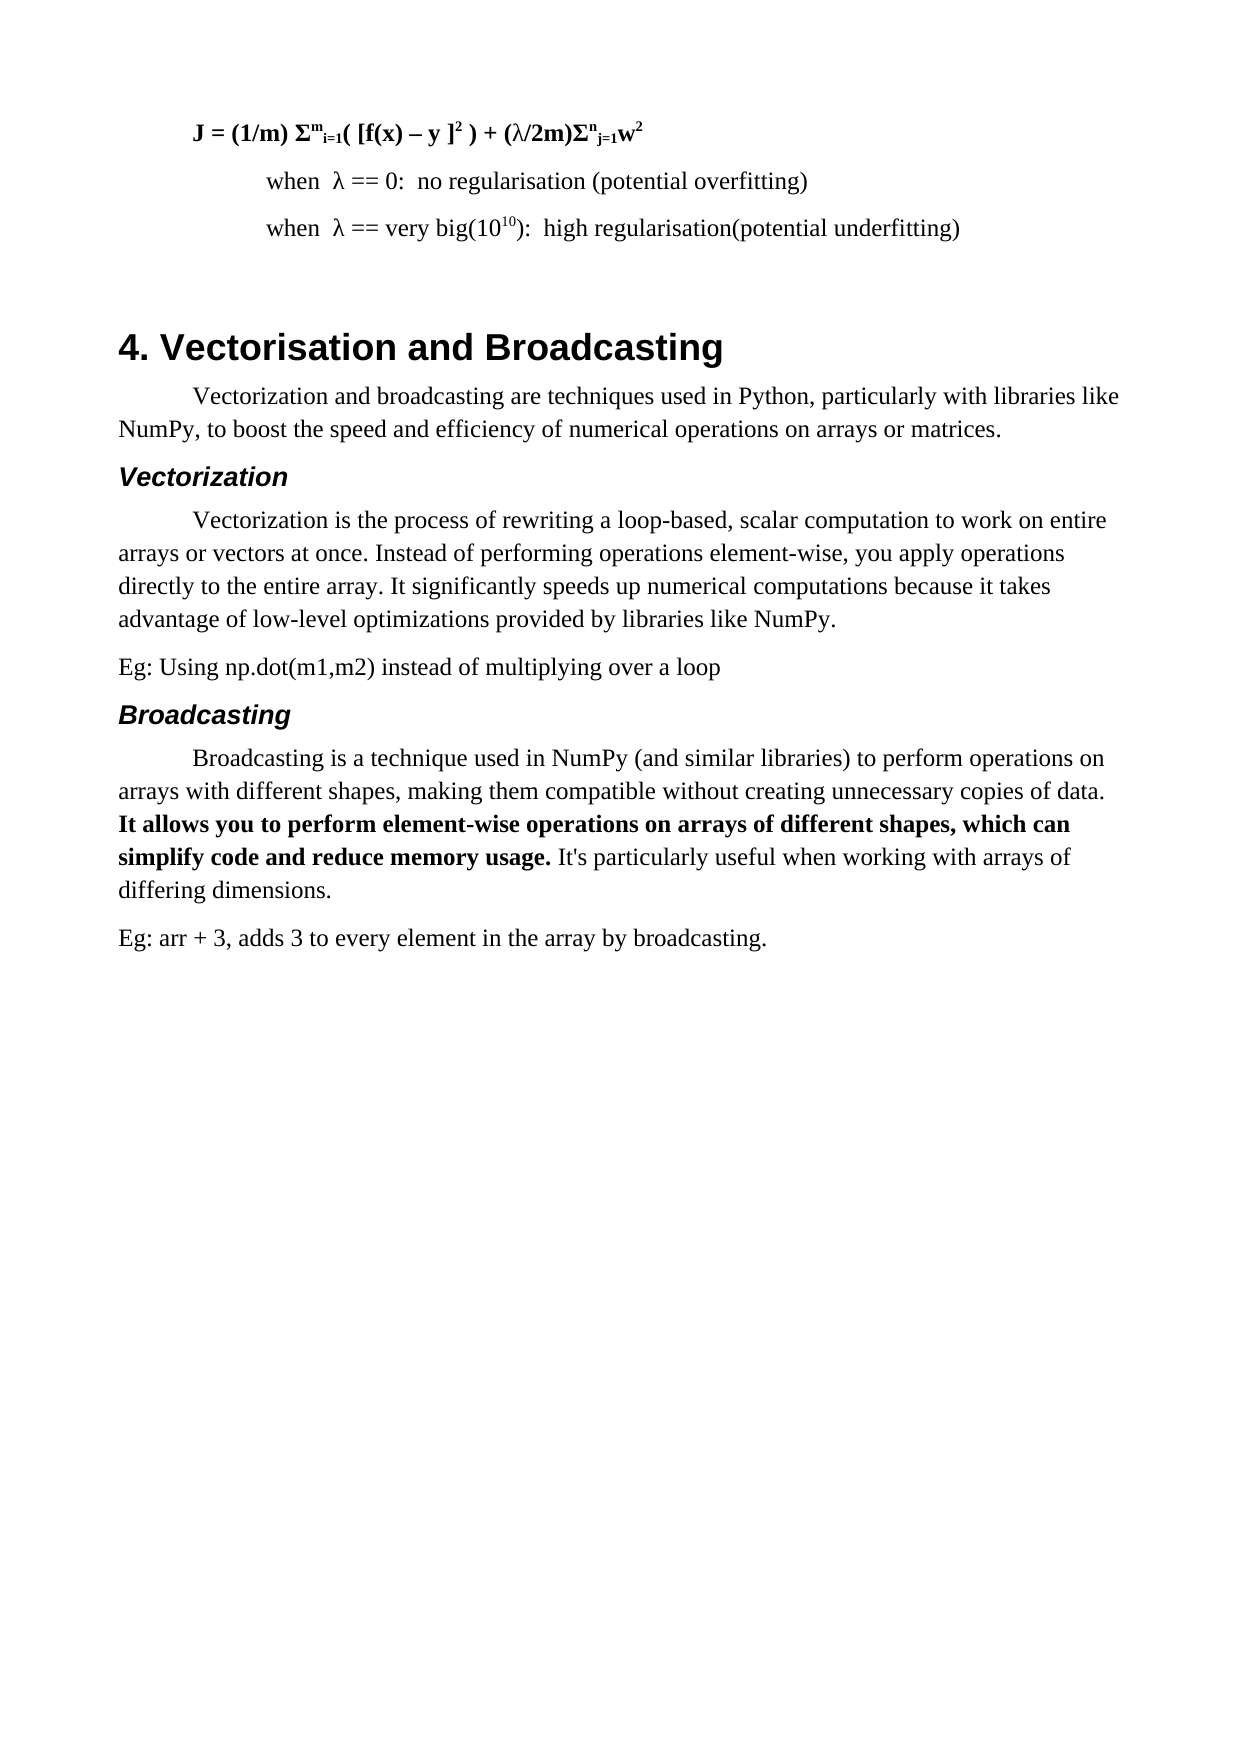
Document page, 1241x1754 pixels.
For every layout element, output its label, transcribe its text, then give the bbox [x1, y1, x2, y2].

text when λ == 0: no regularisation (potential overfitting) [118, 166, 1122, 194]
subtitle Vectorization [118, 461, 1122, 493]
text Broadcasting is a technique used in NumPy (and similar libraries) to perform operations on arrays with different shapes, making them compatible without creating unnecessary copies of data. It allows you to perform element-wise operations on arrays of different shapes, which can simplify code and reduce memory usage. It's particularly useful when working with arrays of differing dimensions. [118, 743, 1122, 904]
subtitle Broadcasting [118, 699, 1122, 731]
text Vectorization and broadcasting are techniques used in Python, particularly with libraries like NumPy, to boost the speed and efficiency of numerical operations on arrays or matrices. [118, 381, 1122, 442]
text J = (1/m) Σmi=1( [f(x) – y ]2 ) + (λ/2m)Σnj=1w2 [118, 118, 1122, 147]
subtitle 4. Vectorisation and Broadcasting [118, 325, 1122, 368]
text Eg: Using np.dot(m1,m2) instead of multiplying over a loop [118, 652, 1122, 681]
text Eg: arr + 3, adds 3 to every element in the array by broadcasting. [118, 923, 1122, 952]
text when λ == very big(1010): high regularisation(potential underfitting) [118, 213, 1122, 242]
text Vectorization is the process of rewriting a loop-based, scalar computation to work on entire arrays or vectors at once. Instead of performing operations element-wise, you apply operations directly to the entire array. It significantly speeds up numerical computations because it takes advantage of low-level optimizations provided by libraries like NumPy. [118, 505, 1122, 633]
